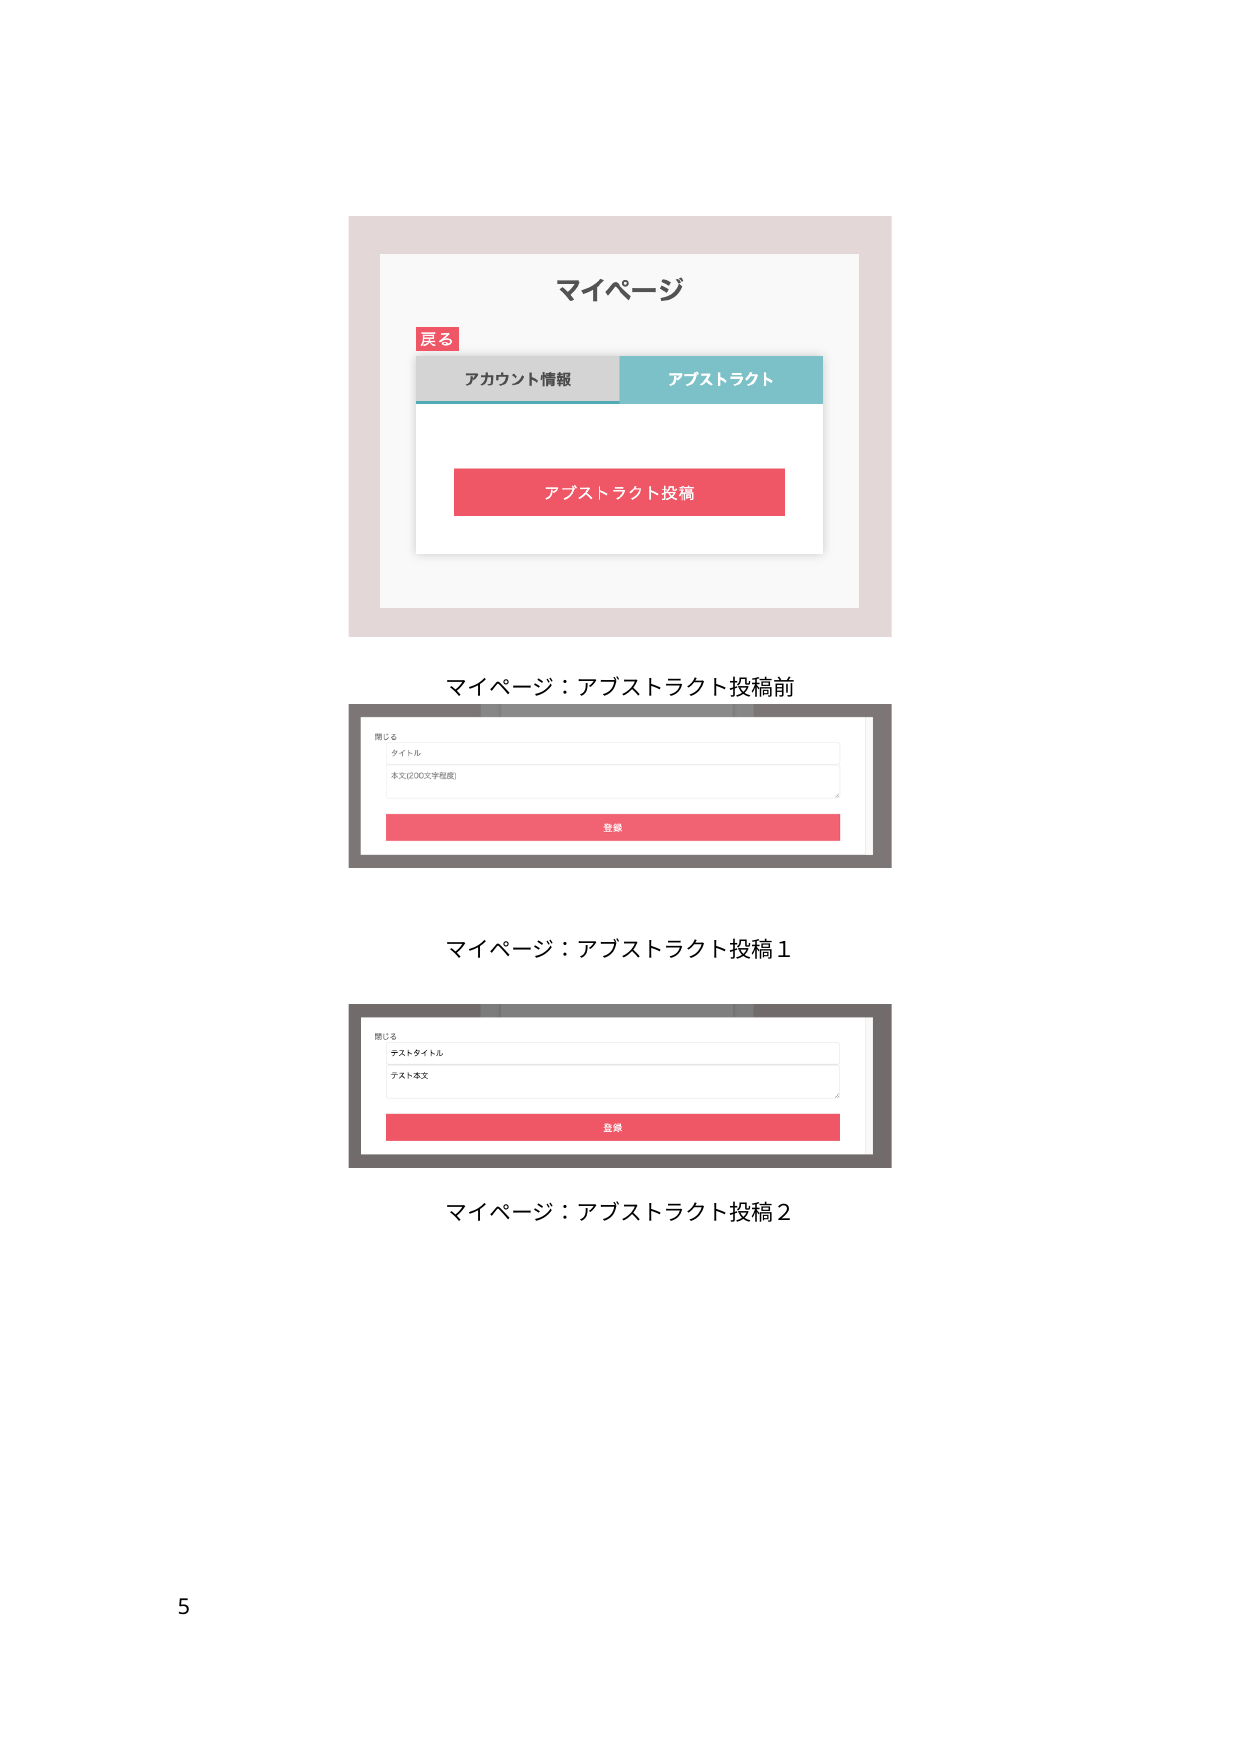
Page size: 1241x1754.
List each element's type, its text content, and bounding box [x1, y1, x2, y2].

text マイページ：アブストラクト投稿前 [177, 667, 1063, 704]
picture [348, 1004, 892, 1168]
text マイページ：アブストラクト投稿２ [177, 1192, 1063, 1229]
picture [348, 216, 892, 637]
text マイページ：アブストラクト投稿１ [177, 929, 1063, 967]
picture [348, 704, 892, 868]
